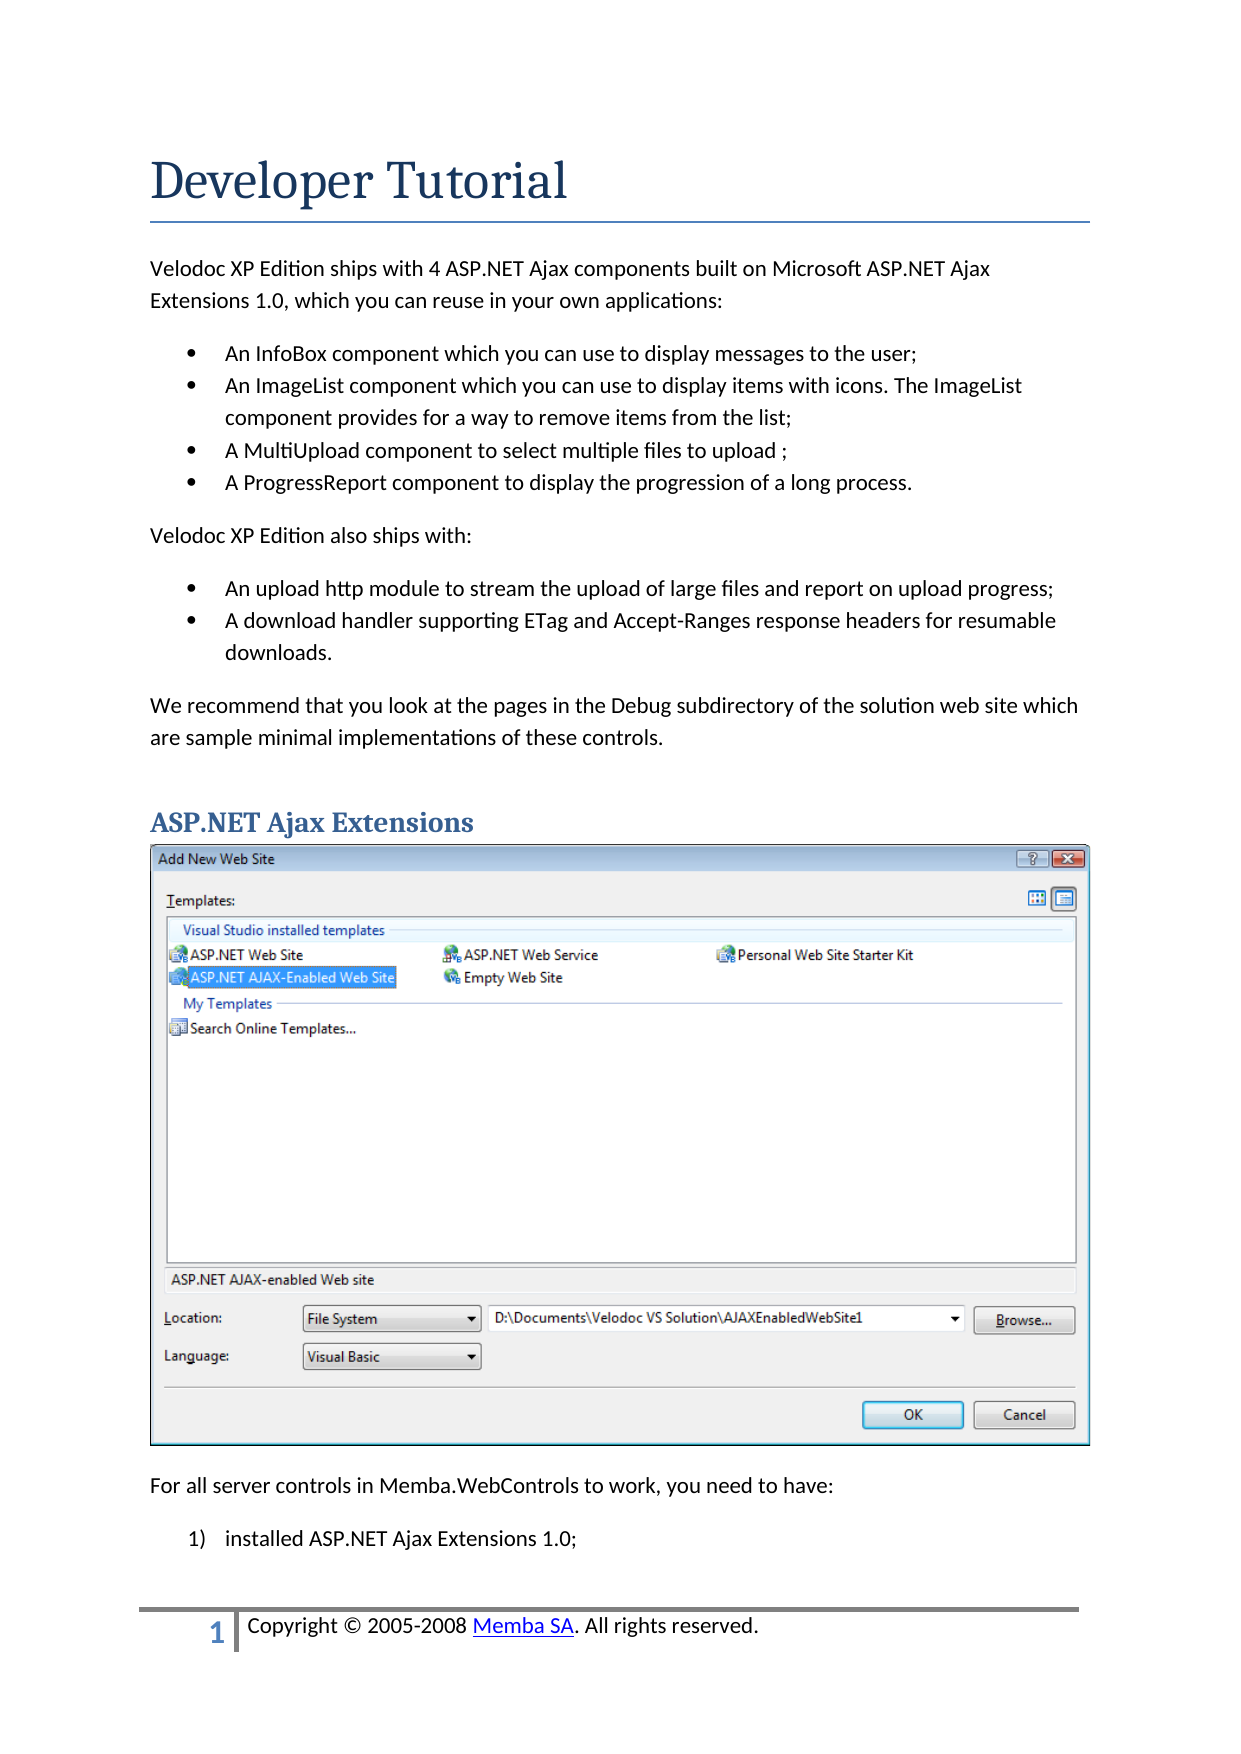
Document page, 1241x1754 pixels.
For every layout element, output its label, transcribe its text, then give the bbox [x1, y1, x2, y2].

list An upload http module to stream the upload of large files and report on upload progress; [187, 574, 1090, 602]
picture [150, 844, 1091, 1446]
list An ImageList component which you can use to display items with icons. The ImageList component provides for a way to remove items from the list; [187, 371, 1090, 432]
text Velodoc XP Edition ships with 4 ASP.NET Ajax components built on Microsoft ASP.NET Ajax Extensions 1.0, which you can reuse in your own applications: [150, 254, 1090, 314]
list installed ASP.NET Ajax Extensions 1.0; [187, 1524, 1090, 1552]
text Velodoc XP Edition also ships with: [150, 521, 1090, 549]
list A ProgressReport component to display the progression of a long process. [187, 468, 1090, 496]
text We recommend that you look at the pages in the Debug subdirectory of the solution web site which are sample minimal implementations of these controls. [150, 691, 1090, 752]
list An InfoBox component which you can use to display messages to the user; [187, 339, 1090, 367]
list A MultiUpload component to select multiple files to upload ; [187, 436, 1090, 464]
list A download handler supporting ETag and Accept-Ranges response headers for resumable downloads. [187, 606, 1090, 666]
title Developer Tutorial [150, 150, 1090, 221]
text For all server controls in Memba.WebControls to work, you need to have: [150, 1471, 1090, 1499]
subtitle ASP.NET Ajax Extensions [150, 806, 1090, 839]
